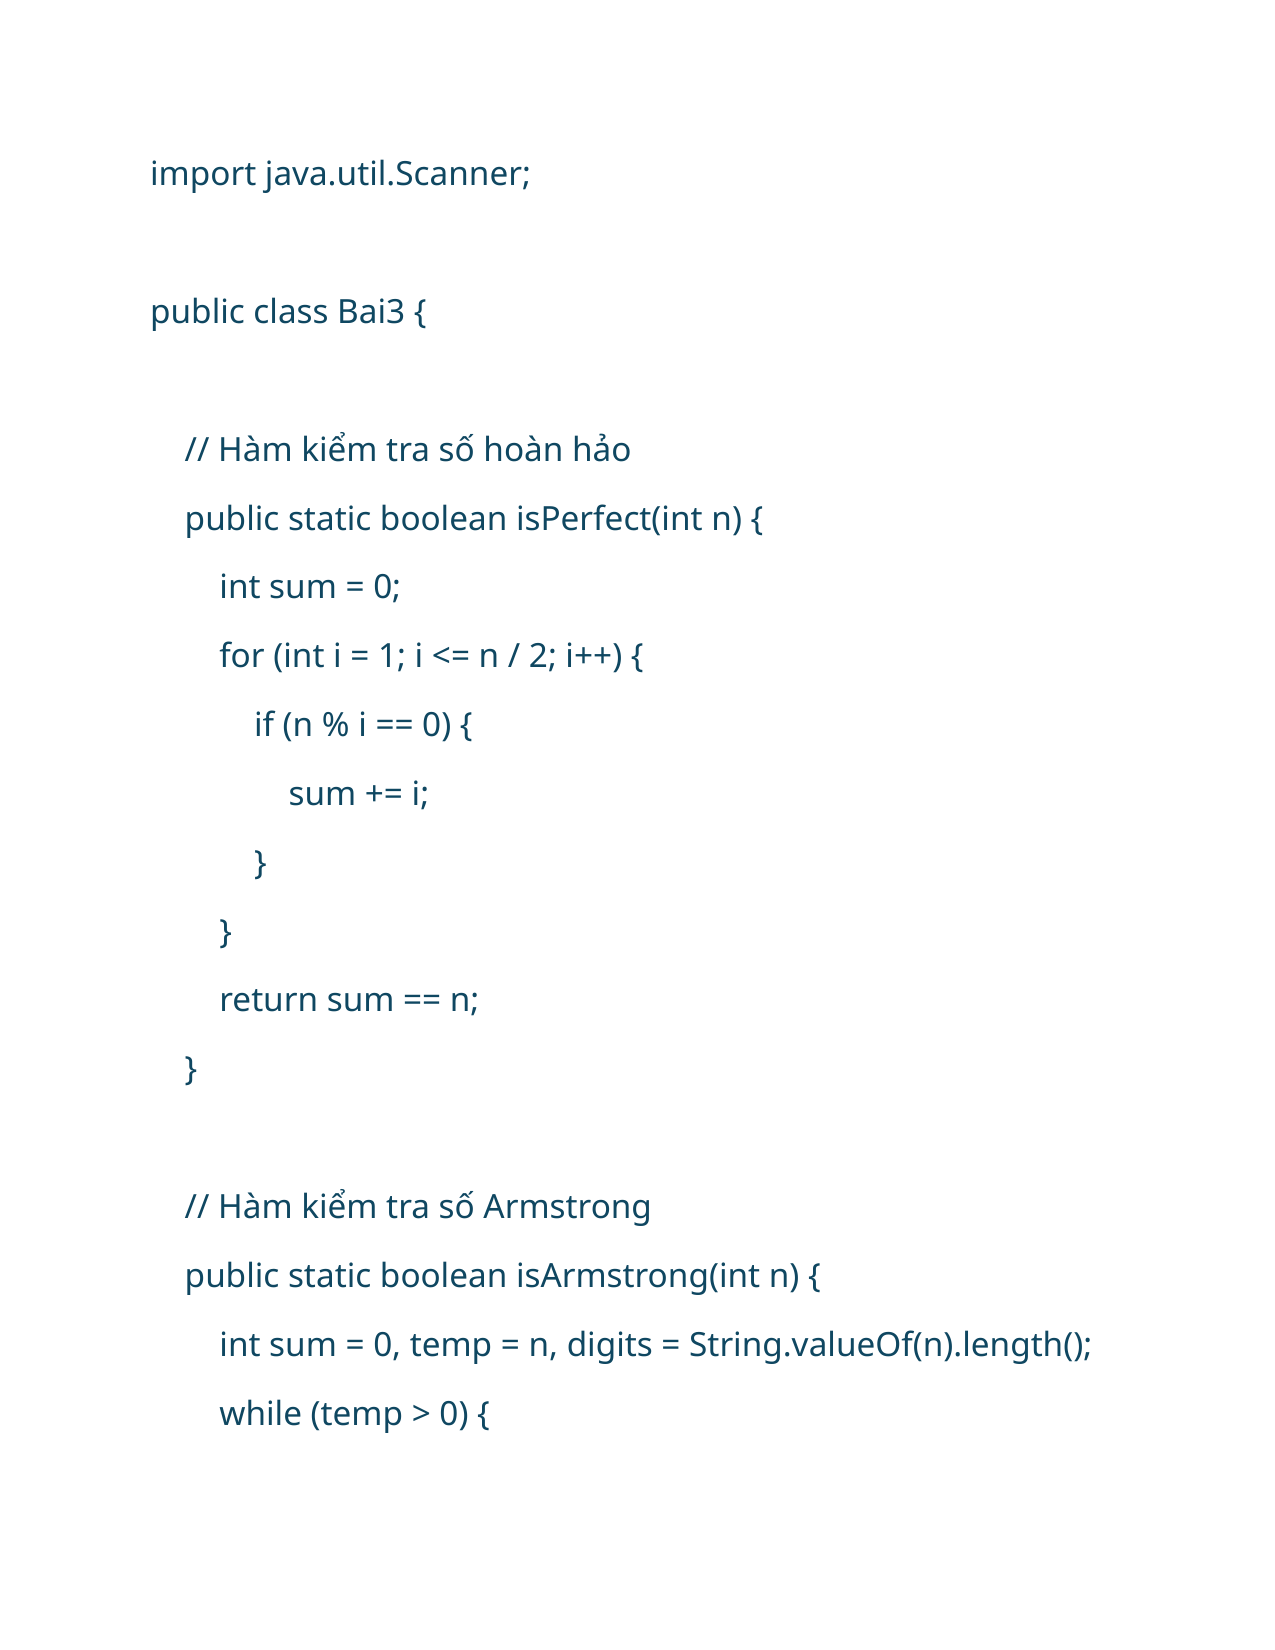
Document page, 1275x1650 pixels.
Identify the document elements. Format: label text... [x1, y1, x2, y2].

subtitle public class Bai3 { [150, 288, 1125, 333]
subtitle int sum = 0, temp = n, digits = String.valueOf(n).length(); [150, 1321, 1125, 1366]
subtitle while (temp > 0) { [150, 1389, 1125, 1435]
subtitle return sum == n; [150, 976, 1125, 1022]
subtitle // Hàm kiểm tra số Armstrong [150, 1183, 1125, 1228]
subtitle for (int i = 1; i <= n / 2; i++) { [150, 632, 1125, 677]
subtitle } [150, 907, 1125, 953]
subtitle } [150, 1045, 1125, 1091]
subtitle public static boolean isPerfect(int n) { [150, 494, 1125, 540]
subtitle // Hàm kiểm tra số hoàn hảo [150, 425, 1125, 471]
subtitle public static boolean isArmstrong(int n) { [150, 1252, 1125, 1297]
subtitle import java.util.Scanner; [150, 150, 1125, 195]
subtitle sum += i; [150, 770, 1125, 815]
subtitle if (n % i == 0) { [150, 701, 1125, 746]
subtitle } [150, 838, 1125, 884]
subtitle int sum = 0; [150, 563, 1125, 608]
